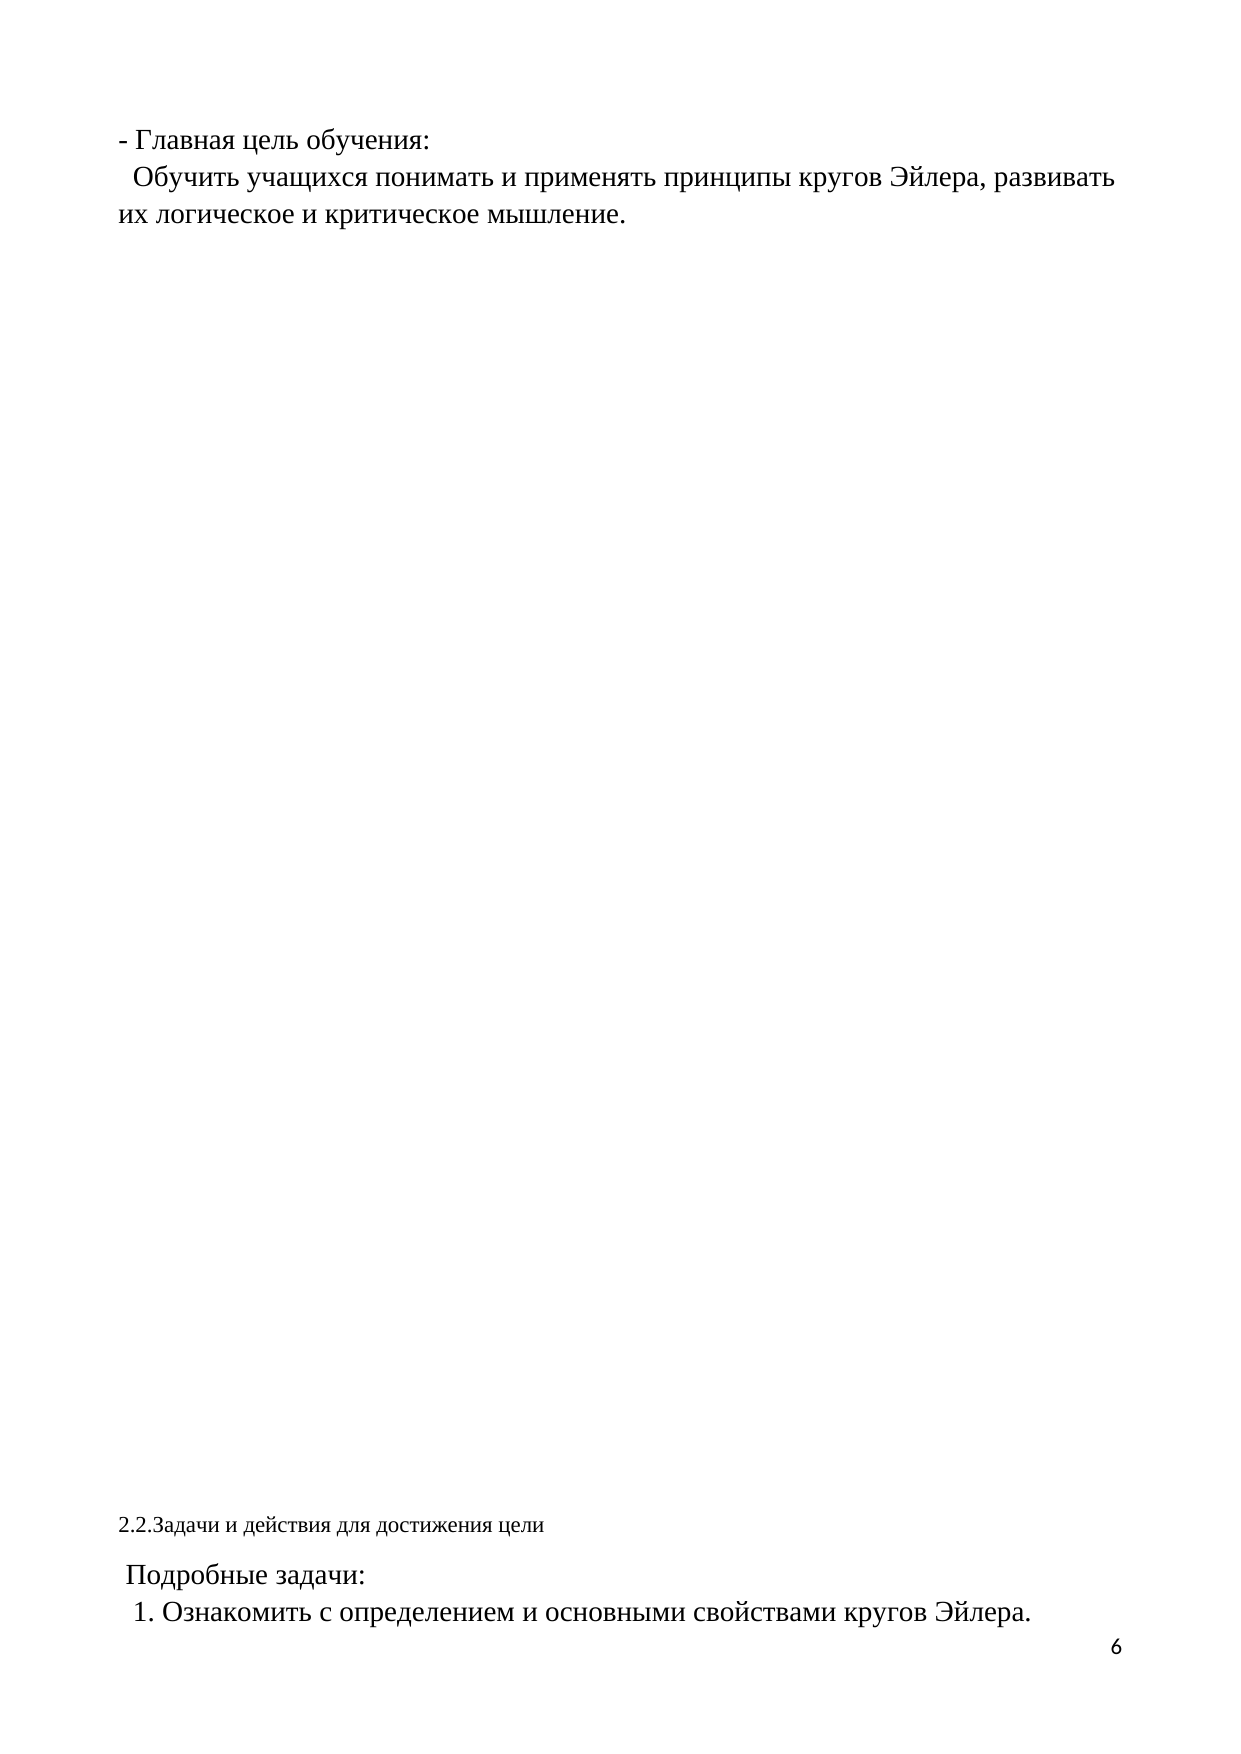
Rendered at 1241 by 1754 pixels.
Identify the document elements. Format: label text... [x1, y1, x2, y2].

text - Главная цель обучения: Обучить учащихся понимать и применять принципы кругов Эйлера, развивать их логическое и критическое мышление. [118, 122, 1122, 260]
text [118, 1557, 1122, 1628]
text 2.2.Задачи и действия для достижения цели [118, 1512, 1122, 1538]
